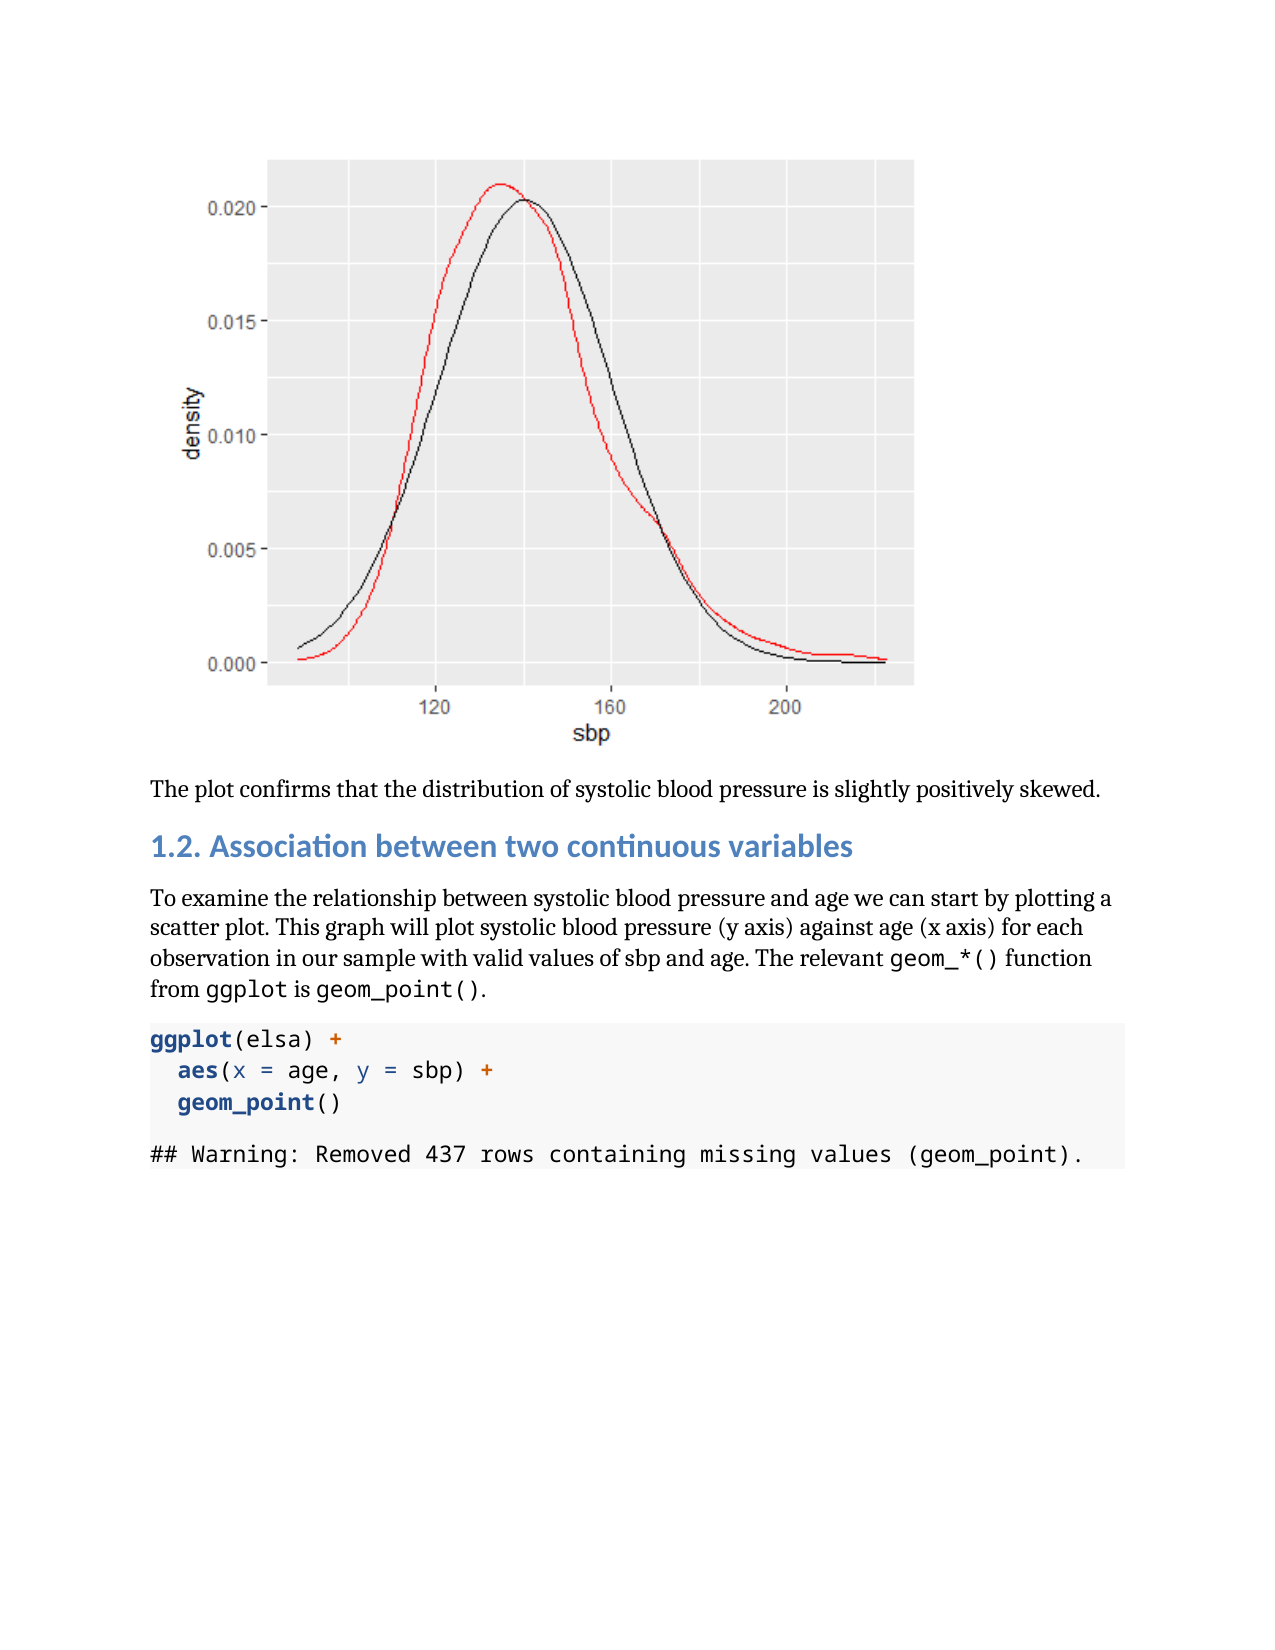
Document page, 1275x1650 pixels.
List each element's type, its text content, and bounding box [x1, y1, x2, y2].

text ## Warning: Removed 437 rows containing missing values (geom_point). [150, 1137, 1125, 1169]
text To examine the relationship between systolic blood pressure and age we can start by plotting a scatter plot. This graph will plot systolic blood pressure (y axis) against age (x axis) for each observation in our sample with valid values of sbp and age. The relevant geom_*() function from ggplot is geom_point(). [150, 884, 1125, 1004]
picture [168, 150, 927, 757]
subtitle 1.2. Association between two continuous variables [150, 825, 1125, 865]
text The plot confirms that the distribution of systolic blood pressure is slightly positively skewed. [150, 775, 1125, 804]
text ggplot(elsa) + aes(x = age, y = sbp) + geom_point() [342, 1023, 1125, 1117]
